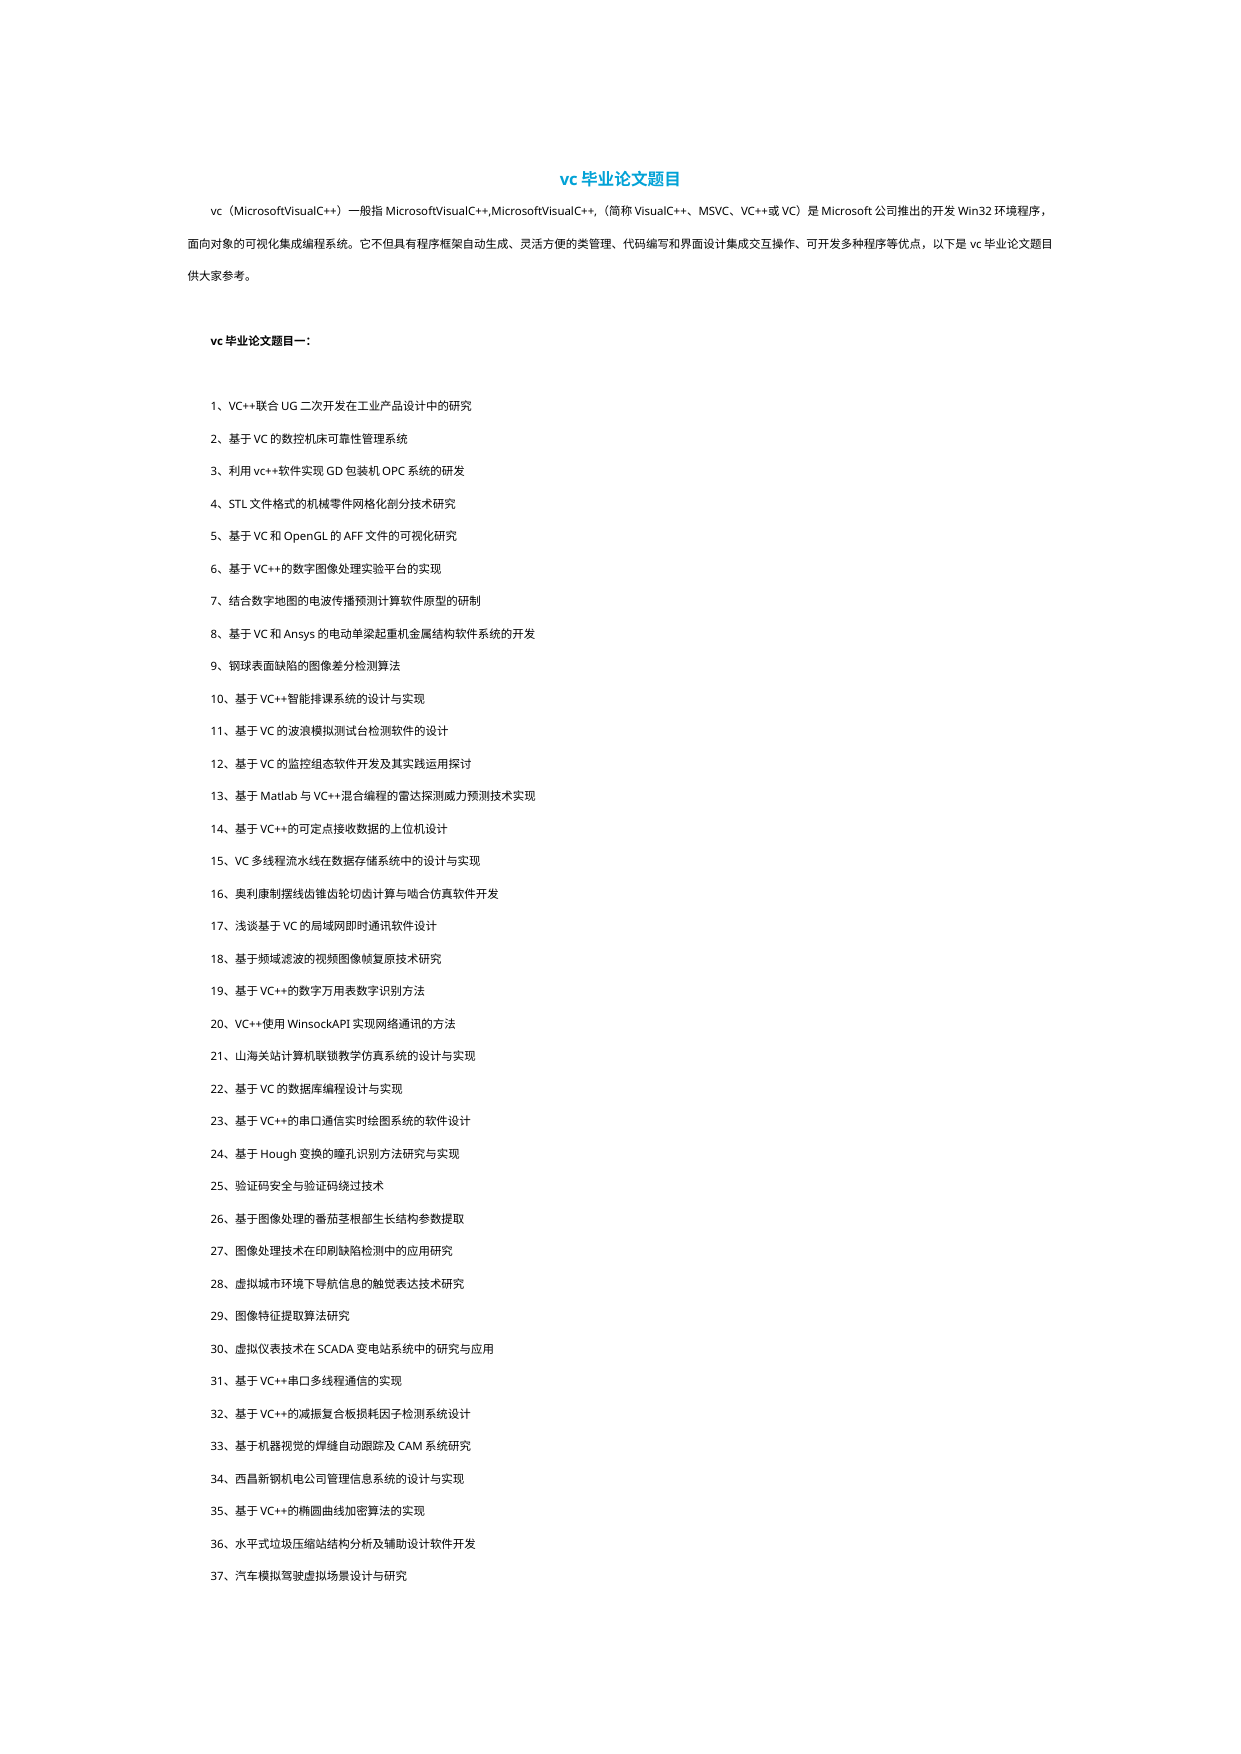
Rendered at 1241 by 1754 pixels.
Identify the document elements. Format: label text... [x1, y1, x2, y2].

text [187, 194, 1053, 1592]
text vc毕业论文题目 [187, 162, 1053, 194]
